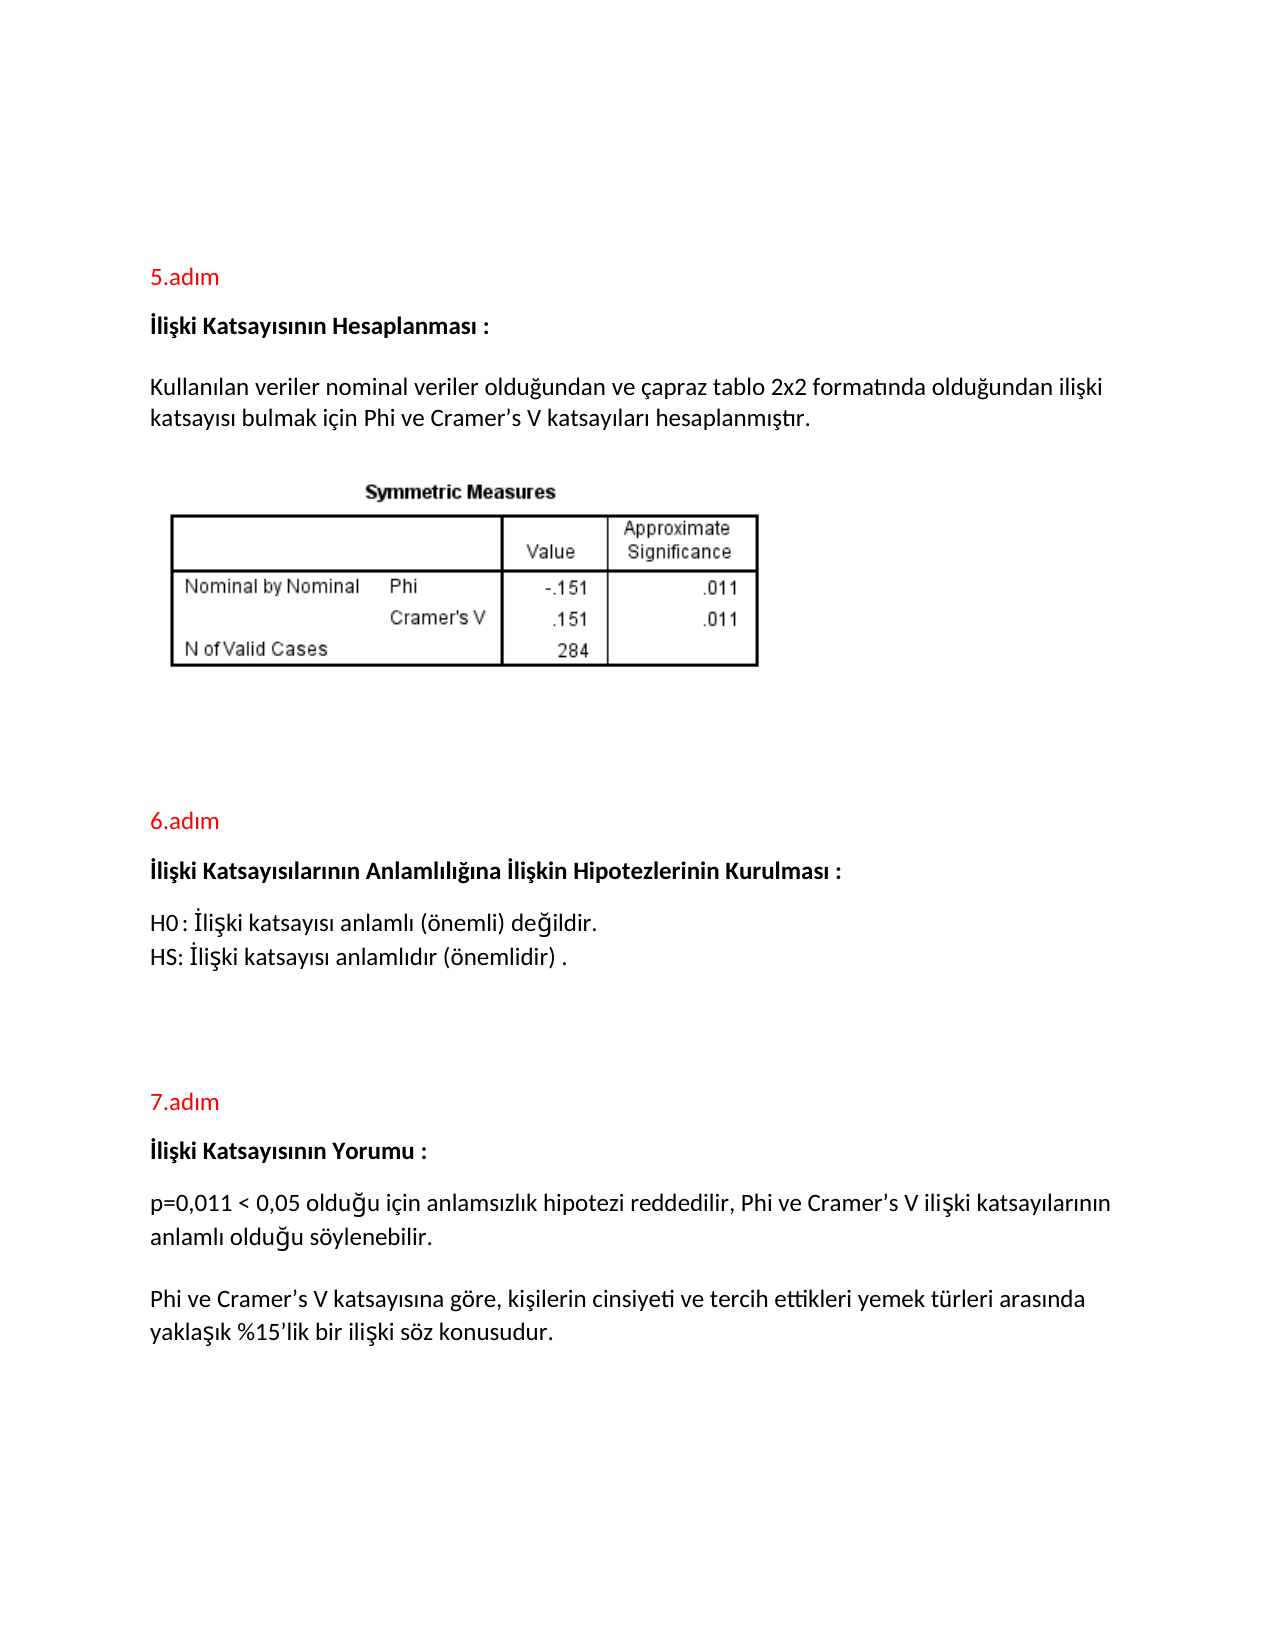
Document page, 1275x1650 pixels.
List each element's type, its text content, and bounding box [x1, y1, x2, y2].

text Kullanılan veriler nominal veriler olduğundan ve çapraz tablo 2x2 formatında olduğundan ilişki katsayısı bulmak için Phi ve Cramer’s V katsayıları hesaplanmıştır. [150, 371, 1125, 432]
text H0 : İlişki katsayısı anlamlı (önemli) değildir. [150, 904, 1125, 938]
text Phi ve Cramer’s V katsayısına göre, kişilerin cinsiyeti ve tercih ettikleri yemek türleri arasında yaklaşık %15’lik bir ilişki söz konusudur. [150, 1283, 1125, 1348]
text HS: İlişki katsayısı anlamlıdır (önemlidir) . [150, 938, 1125, 973]
text 7.adım [150, 1086, 1125, 1116]
text 6.adım [150, 805, 1125, 836]
picture [152, 464, 795, 700]
text İlişki Katsayısının Hesaplanması : [150, 310, 1125, 341]
text p=0,011 < 0,05 olduğu için anlamsızlık hipotezi reddedilir, Phi ve Cramer’s V ilişki katsayılarının anlamlı olduğu söylenebilir. [150, 1185, 1125, 1253]
text İlişki Katsayısılarının Anlamlılığına İlişkin Hipotezlerinin Kurulması : [150, 855, 1125, 885]
text İlişki Katsayısının Yorumu : [150, 1135, 1125, 1166]
text 5.adım [150, 261, 1125, 291]
